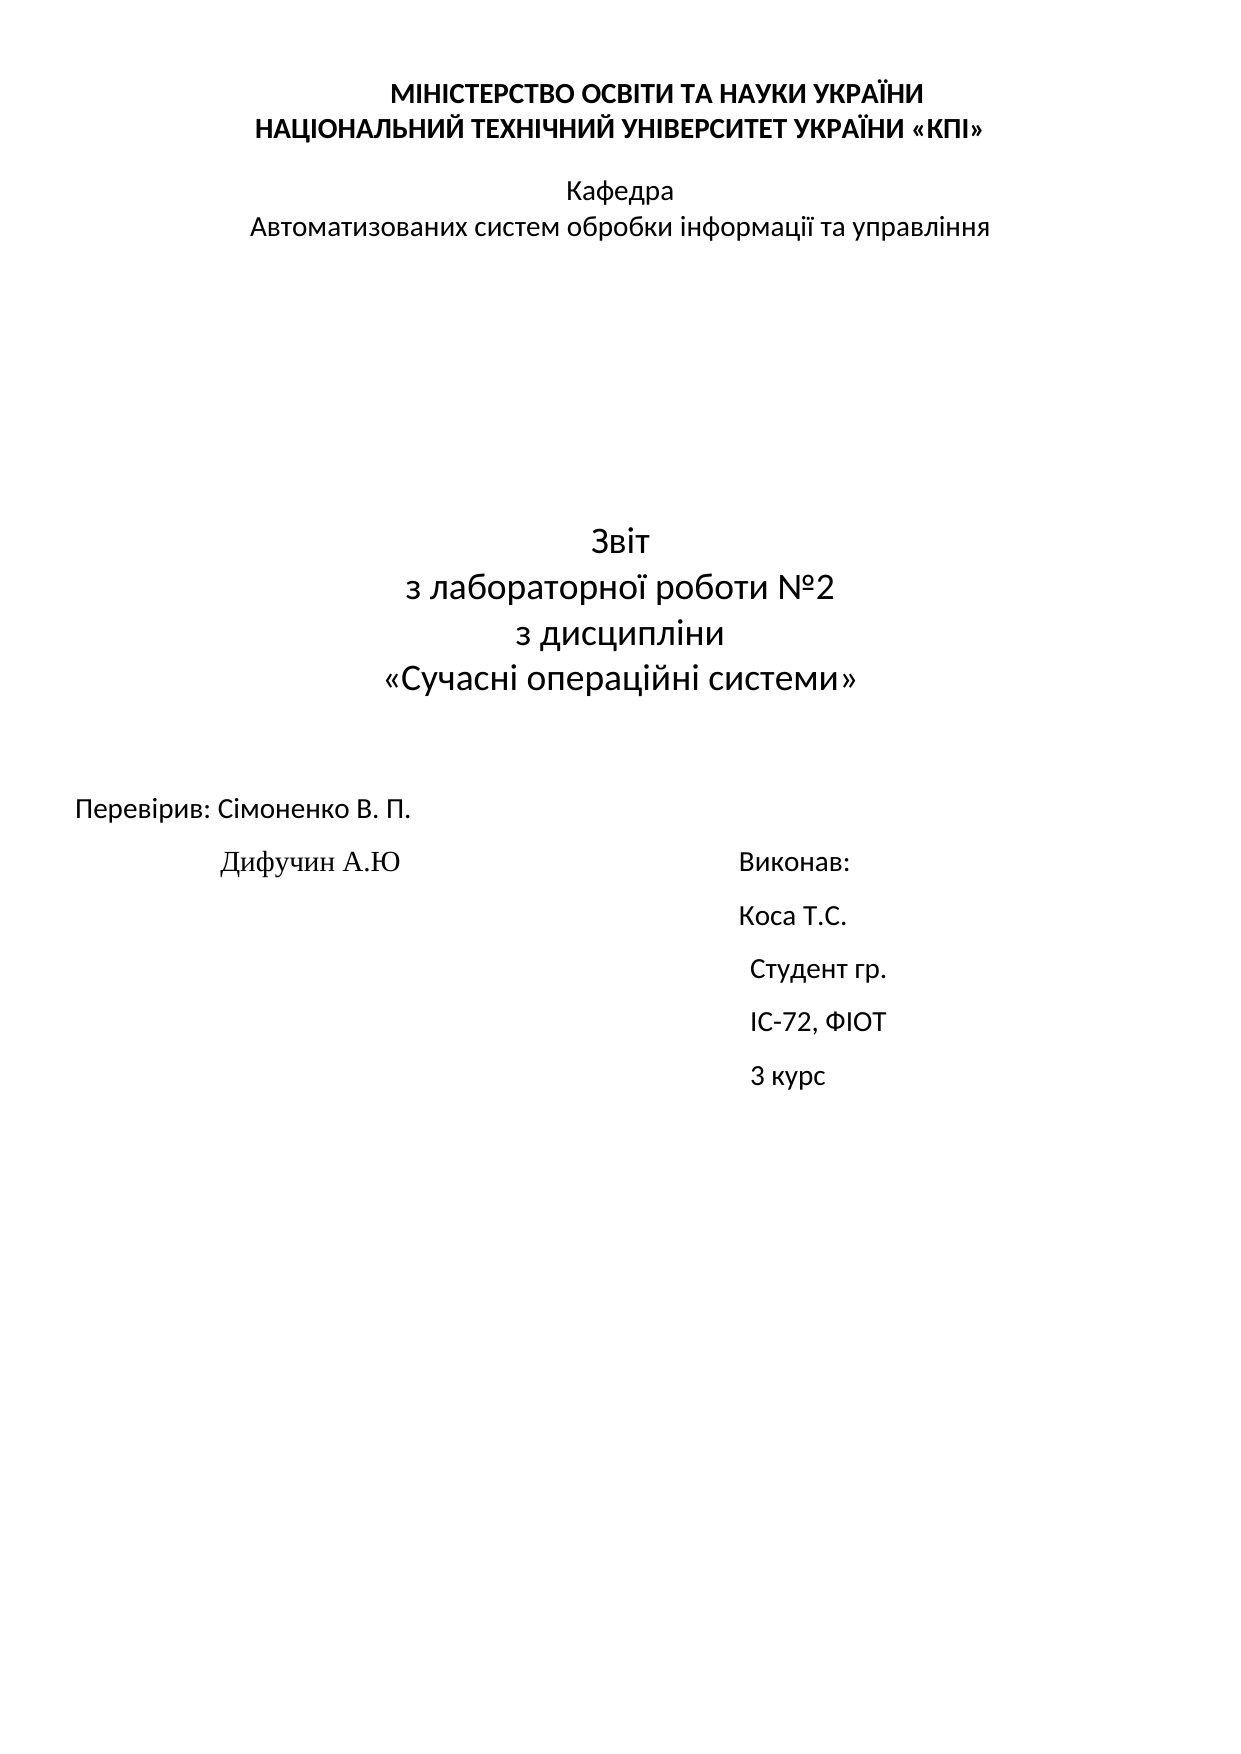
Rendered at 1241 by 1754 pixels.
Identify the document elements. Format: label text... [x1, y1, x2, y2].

text з дисципліни [75, 608, 1165, 654]
text НАЦІОНАЛЬНИЙ ТЕХНІЧНИЙ УНІВЕРСИТЕТ УКРАЇНИ «КПІ» [75, 111, 1165, 146]
text МІНІСТЕРСТВО ОСВІТИ ТА НАУКИ УКРАЇНИ [75, 75, 1165, 111]
text з лабораторної роботи №2 [75, 563, 1165, 608]
text Дифучин А.Ю Виконав: [75, 843, 1165, 879]
text ІС-72, ФІОТ [676, 1003, 1165, 1039]
text 3 курс [676, 1057, 1165, 1092]
text Звіт [75, 517, 1165, 563]
text Коса Т.С. [75, 897, 1165, 932]
text «Сучасні операційні системи» [75, 654, 1165, 700]
text Перевірив: Сімоненко В. П. [75, 790, 1165, 825]
text Студент гр. [676, 950, 1165, 986]
text Кафедра [75, 172, 1165, 208]
text Автоматизованих систем обробки інформації та управління [75, 208, 1165, 244]
